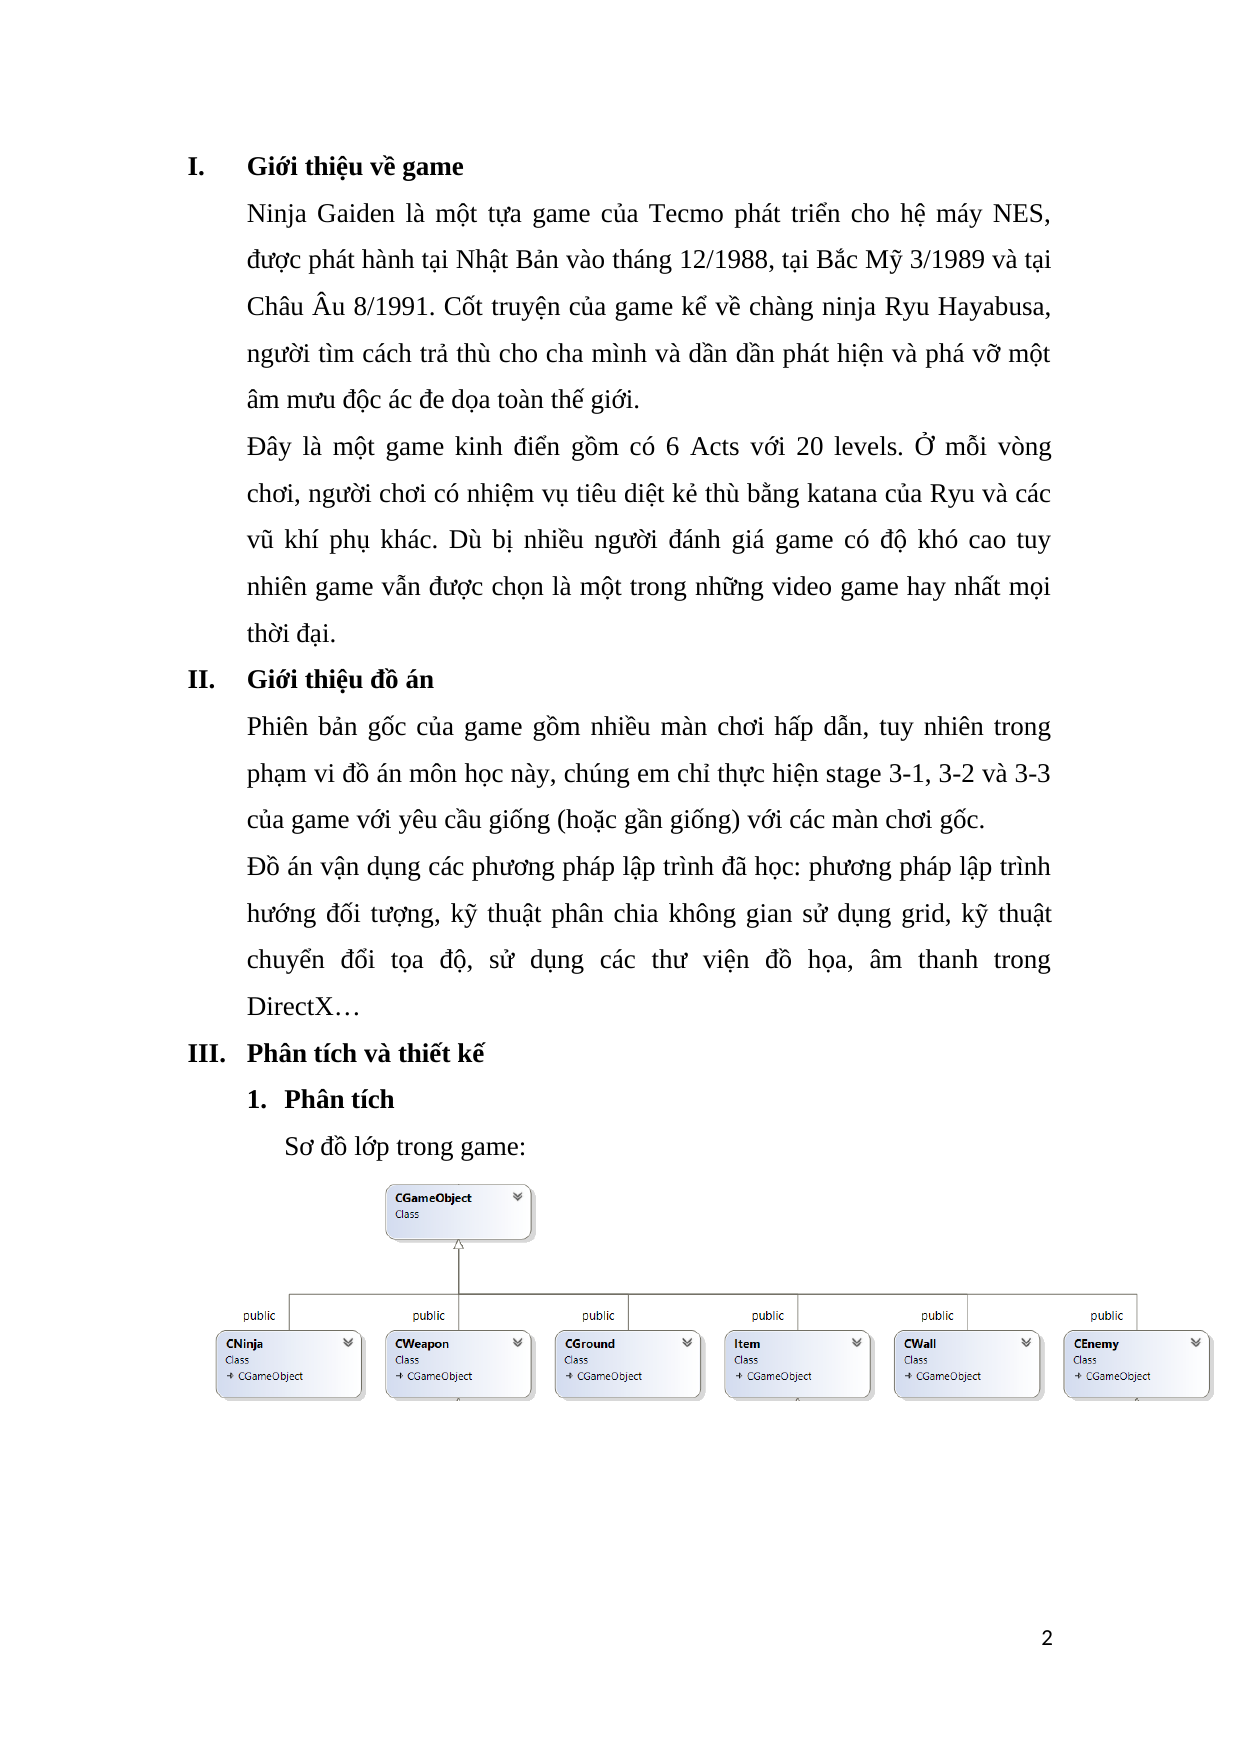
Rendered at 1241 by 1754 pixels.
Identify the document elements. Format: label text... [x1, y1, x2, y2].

list Phiên bản gốc của game gồm nhiều màn chơi hấp dẫn, tuy nhiên trong phạm vi đồ án môn học này, chúng em chỉ thực hiện stage 3-1, 3-2 và 3-3 của game với yêu cầu giống (hoặc gần giống) với các màn chơi gốc. [247, 710, 1053, 834]
list Giới thiệu đồ án [187, 663, 1053, 694]
list Ninja Gaiden là một tựa game của Tecmo phát triển cho hệ máy NES, được phát hành tại Nhật Bản vào tháng 12/1988, tại Bắc Mỹ 3/1989 và tại Châu Âu 8/1991. Cốt truyện của game kể về chàng ninja Ryu Hayabusa, người tìm cách trả thù cho cha mình và dần dần phát hiện và phá vỡ một âm mưu độc ác đe dọa toàn thế giới. [247, 197, 1053, 414]
list Đây là một game kinh điển gồm có 6 Acts với 20 levels. Ở mỗi vòng chơi, người chơi có nhiệm vụ tiêu diệt kẻ thù bằng katana của Ryu và các vũ khí phụ khác. Dù bị nhiều người đánh giá game có độ khó cao tuy nhiên game vẫn được chọn là một trong những video game hay nhất mọi thời đại. [247, 430, 1053, 648]
list Phân tích và thiết kế [187, 1037, 1053, 1068]
list Đồ án vận dụng các phương pháp lập trình đã học: phương pháp lập trình hướng đối tượng, kỹ thuật phân chia không gian sử dụng grid, kỹ thuật chuyển đổi tọa độ, sử dụng các thư viện đồ họa, âm thanh trong DirectX… [247, 850, 1053, 1021]
list Phân tích [247, 1083, 1053, 1114]
list Giới thiệu về game [187, 150, 1053, 181]
picture [187, 1176, 1224, 1419]
list Sơ đồ lớp trong game: [284, 1130, 1053, 1161]
